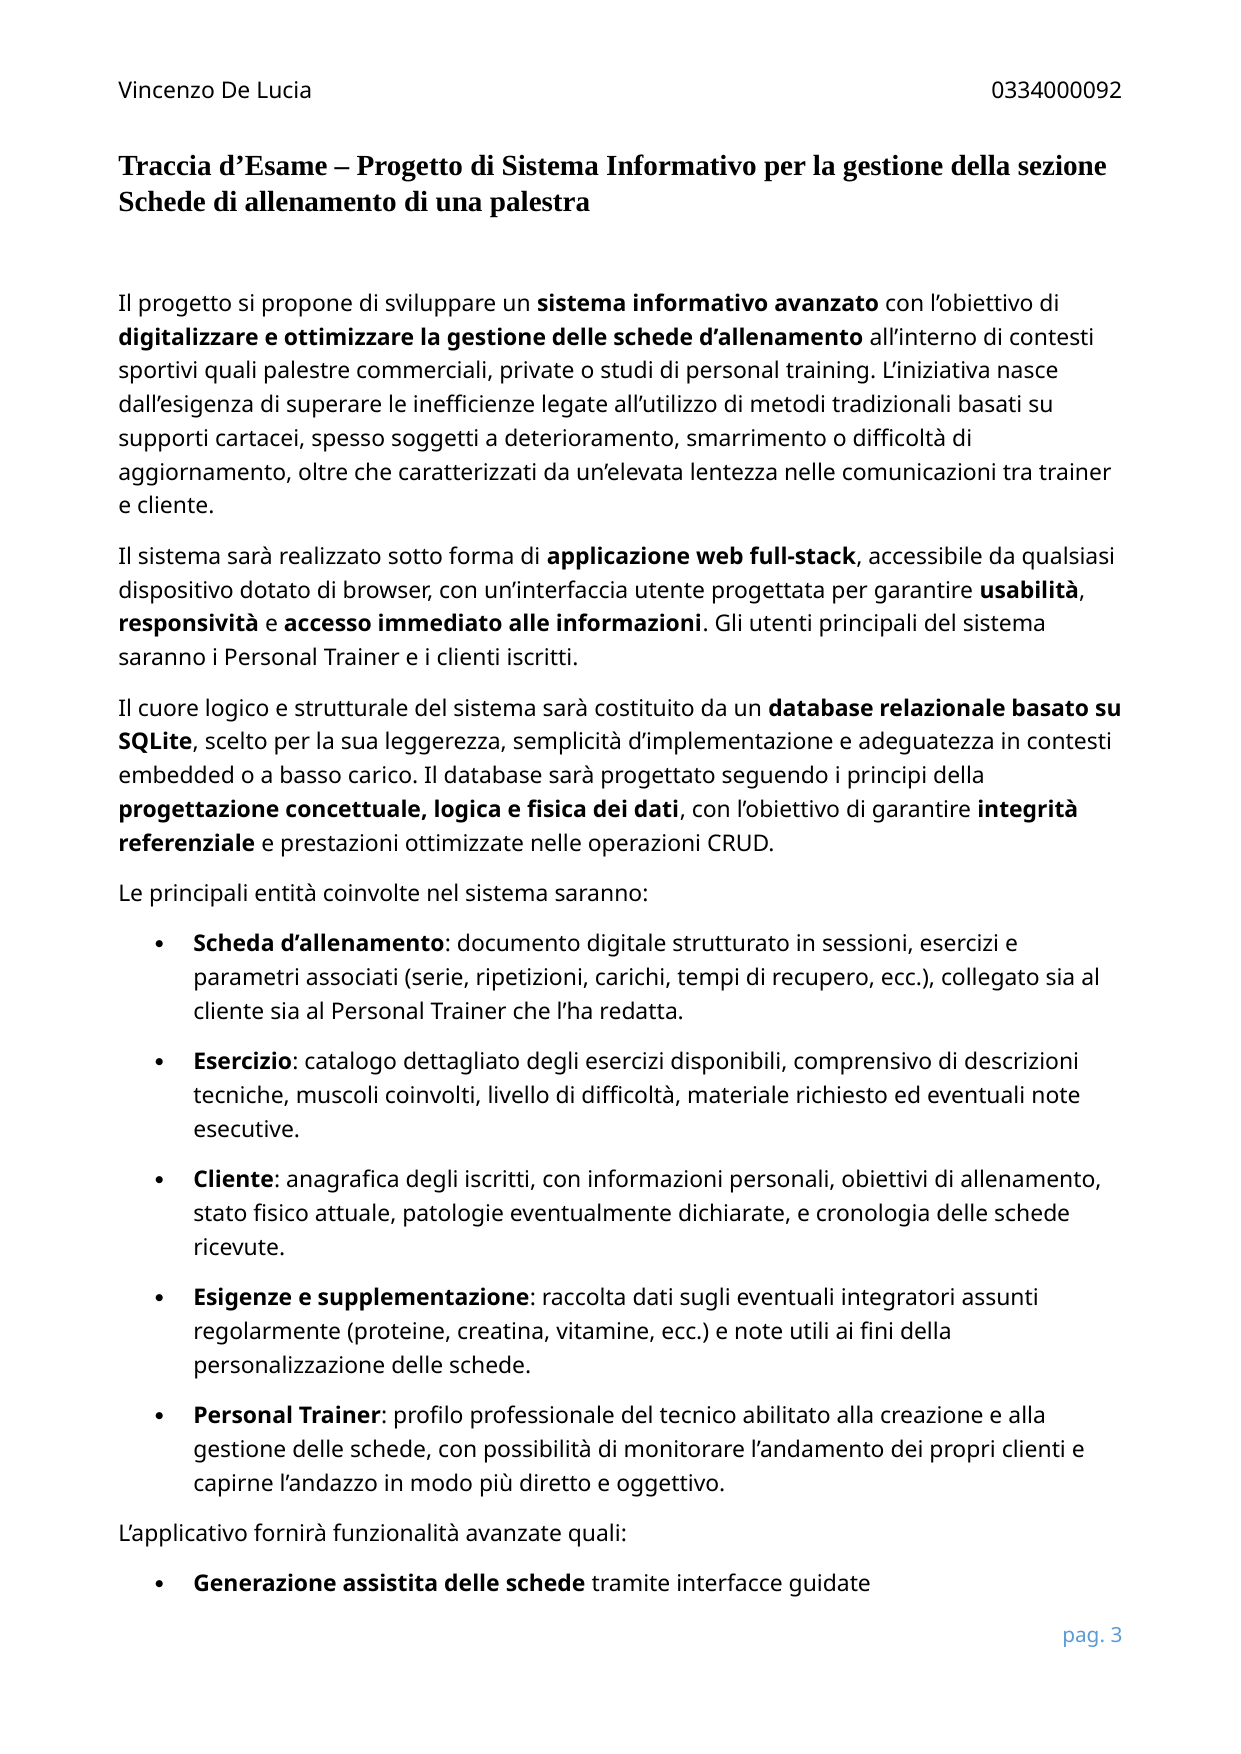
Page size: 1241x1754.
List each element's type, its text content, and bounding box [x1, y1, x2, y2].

text Le principali entità coinvolte nel sistema saranno: [118, 877, 1122, 908]
text Il progetto si propone di sviluppare un sistema informativo avanzato con l’obiettivo di digitalizzare e ottimizzare la gestione delle schede d’allenamento all’interno di contesti sportivi quali palestre commerciali, private o studi di personal training. L’iniziativa nasce dall’esigenza di superare le inefficienze legate all’utilizzo di metodi tradizionali basati su supporti cartacei, spesso soggetti a deterioramento, smarrimento o difficoltà di aggiornamento, oltre che caratterizzati da un’elevata lentezza nelle comunicazioni tra trainer e cliente. [118, 287, 1122, 521]
text Traccia d’Esame – Progetto di Sistema Informativo per la gestione della sezione Schede di allenamento di una palestra [118, 148, 1122, 217]
list Cliente: anagrafica degli iscritti, con informazioni personali, obiettivi di allenamento, stato fisico attuale, patologie eventualmente dichiarate, e cronologia delle schede ricevute. [156, 1163, 1122, 1262]
list Esigenze e supplementazione: raccolta dati sugli eventuali integratori assunti regolarmente (proteine, creatina, vitamine, ecc.) e note utili ai fini della personalizzazione delle schede. [156, 1281, 1122, 1380]
list Scheda d’allenamento: documento digitale strutturato in sessioni, esercizi e parametri associati (serie, ripetizioni, carichi, tempi di recupero, ecc.), collegato sia al cliente sia al Personal Trainer che l’ha redatta. [156, 927, 1122, 1026]
text Il sistema sarà realizzato sotto forma di applicazione web full-stack, accessibile da qualsiasi dispositivo dotato di browser, con un’interfaccia utente progettata per garantire usabilità, responsività e accesso immediato alle informazioni. Gli utenti principali del sistema saranno i Personal Trainer e i clienti iscritti. [118, 540, 1122, 672]
text L’applicativo fornirà funzionalità avanzate quali: [118, 1517, 1122, 1548]
list Generazione assistita delle schede tramite interfacce guidate [156, 1567, 1122, 1599]
text Il cuore logico e strutturale del sistema sarà costituito da un database relazionale basato su SQLite, scelto per la sua leggerezza, semplicità d’implementazione e adeguatezza in contesti embedded o a basso carico. Il database sarà progettato seguendo i principi della progettazione concettuale, logica e fisica dei dati, con l’obiettivo di garantire integrità referenziale e prestazioni ottimizzate nelle operazioni CRUD. [118, 692, 1122, 858]
list Esercizio: catalogo dettagliato degli esercizi disponibili, comprensivo di descrizioni tecniche, muscoli coinvolti, livello di difficoltà, materiale richiesto ed eventuali note esecutive. [156, 1045, 1122, 1144]
list Personal Trainer: profilo professionale del tecnico abilitato alla creazione e alla gestione delle schede, con possibilità di monitorare l’andamento dei propri clienti e capirne l’andazzo in modo più diretto e oggettivo. [156, 1399, 1122, 1498]
